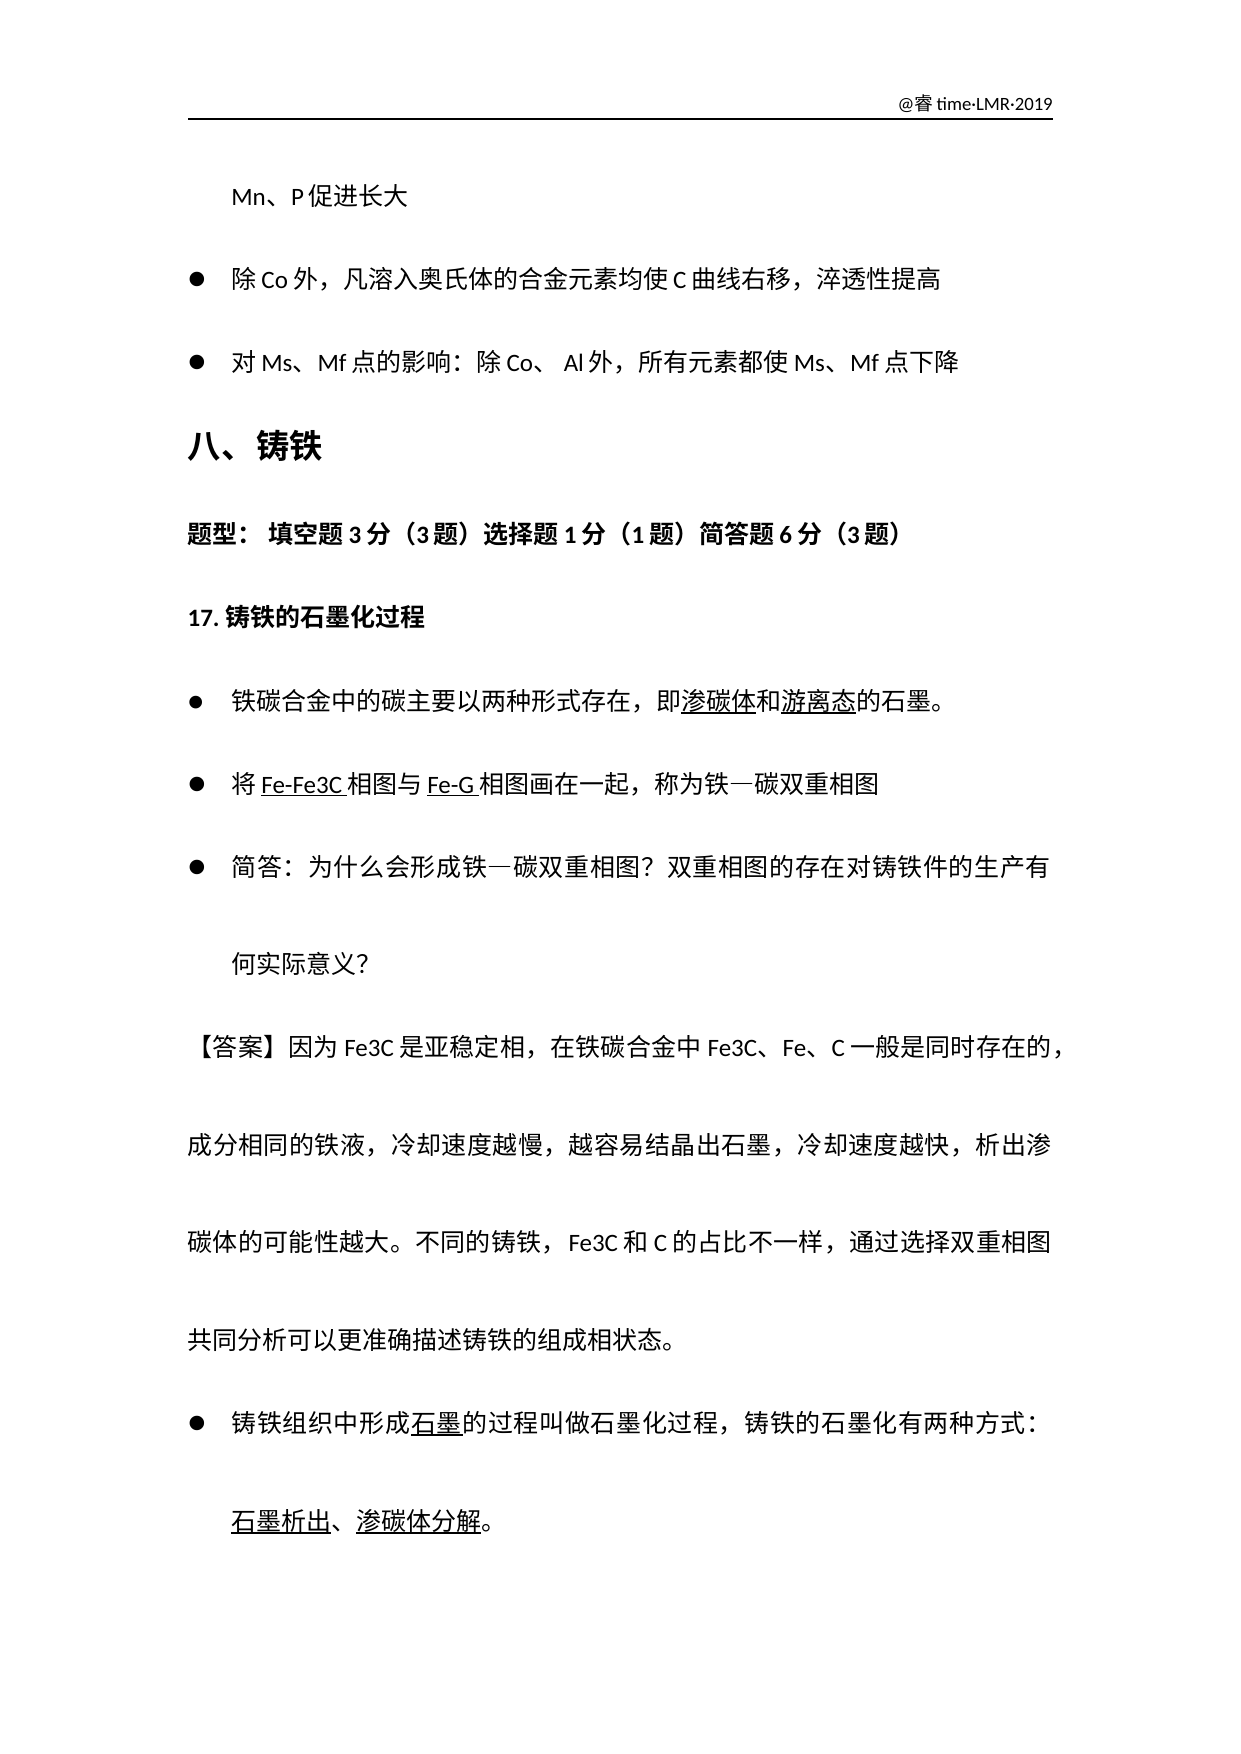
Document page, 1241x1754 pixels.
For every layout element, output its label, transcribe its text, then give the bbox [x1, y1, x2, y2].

subtitle 铸铁 [187, 411, 1053, 476]
list 除Co外，凡溶入奥氏体的合金元素均使C曲线右移，淬透性提高 [187, 245, 1053, 310]
subtitle 铸铁的石墨化过程 [187, 583, 1053, 648]
list 对Ms、Mf点的影响：除Co、 Al外，所有元素都使Ms、Mf点下降 [187, 328, 1053, 393]
text 【答案】因为Fe3C是亚稳定相，在铁碳合金中Fe3C、Fe、C一般是同时存在的，成分相同的铁液，冷却速度越慢，越容易结晶出石墨，冷却速度越快，析出渗碳体的可能性越大。不同的铸铁，Fe3C和C的占比不一样，通过选择双重相图共同分析可以更准确描述铸铁的组成相状态。 [187, 1013, 1053, 1371]
list 铁碳合金中的碳主要以两种形式存在，即渗碳体和游离态的石墨。 [187, 667, 1053, 732]
list 简答：为什么会形成铁―碳双重相图？双重相图的存在对铸铁件的生产有何实际意义？ [187, 833, 1053, 995]
list 铸铁组织中形成石墨的过程叫做石墨化过程，铸铁的石墨化有两种方式：石墨析出、渗碳体分解。 [187, 1389, 1053, 1552]
text 题型： 填空题3分（3题）选择题1分（1题）简答题6分（3题） [187, 500, 1053, 565]
list 将Fe-Fe3C相图与Fe-G相图画在一起，称为铁―碳双重相图 [187, 750, 1053, 815]
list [187, 162, 1053, 227]
